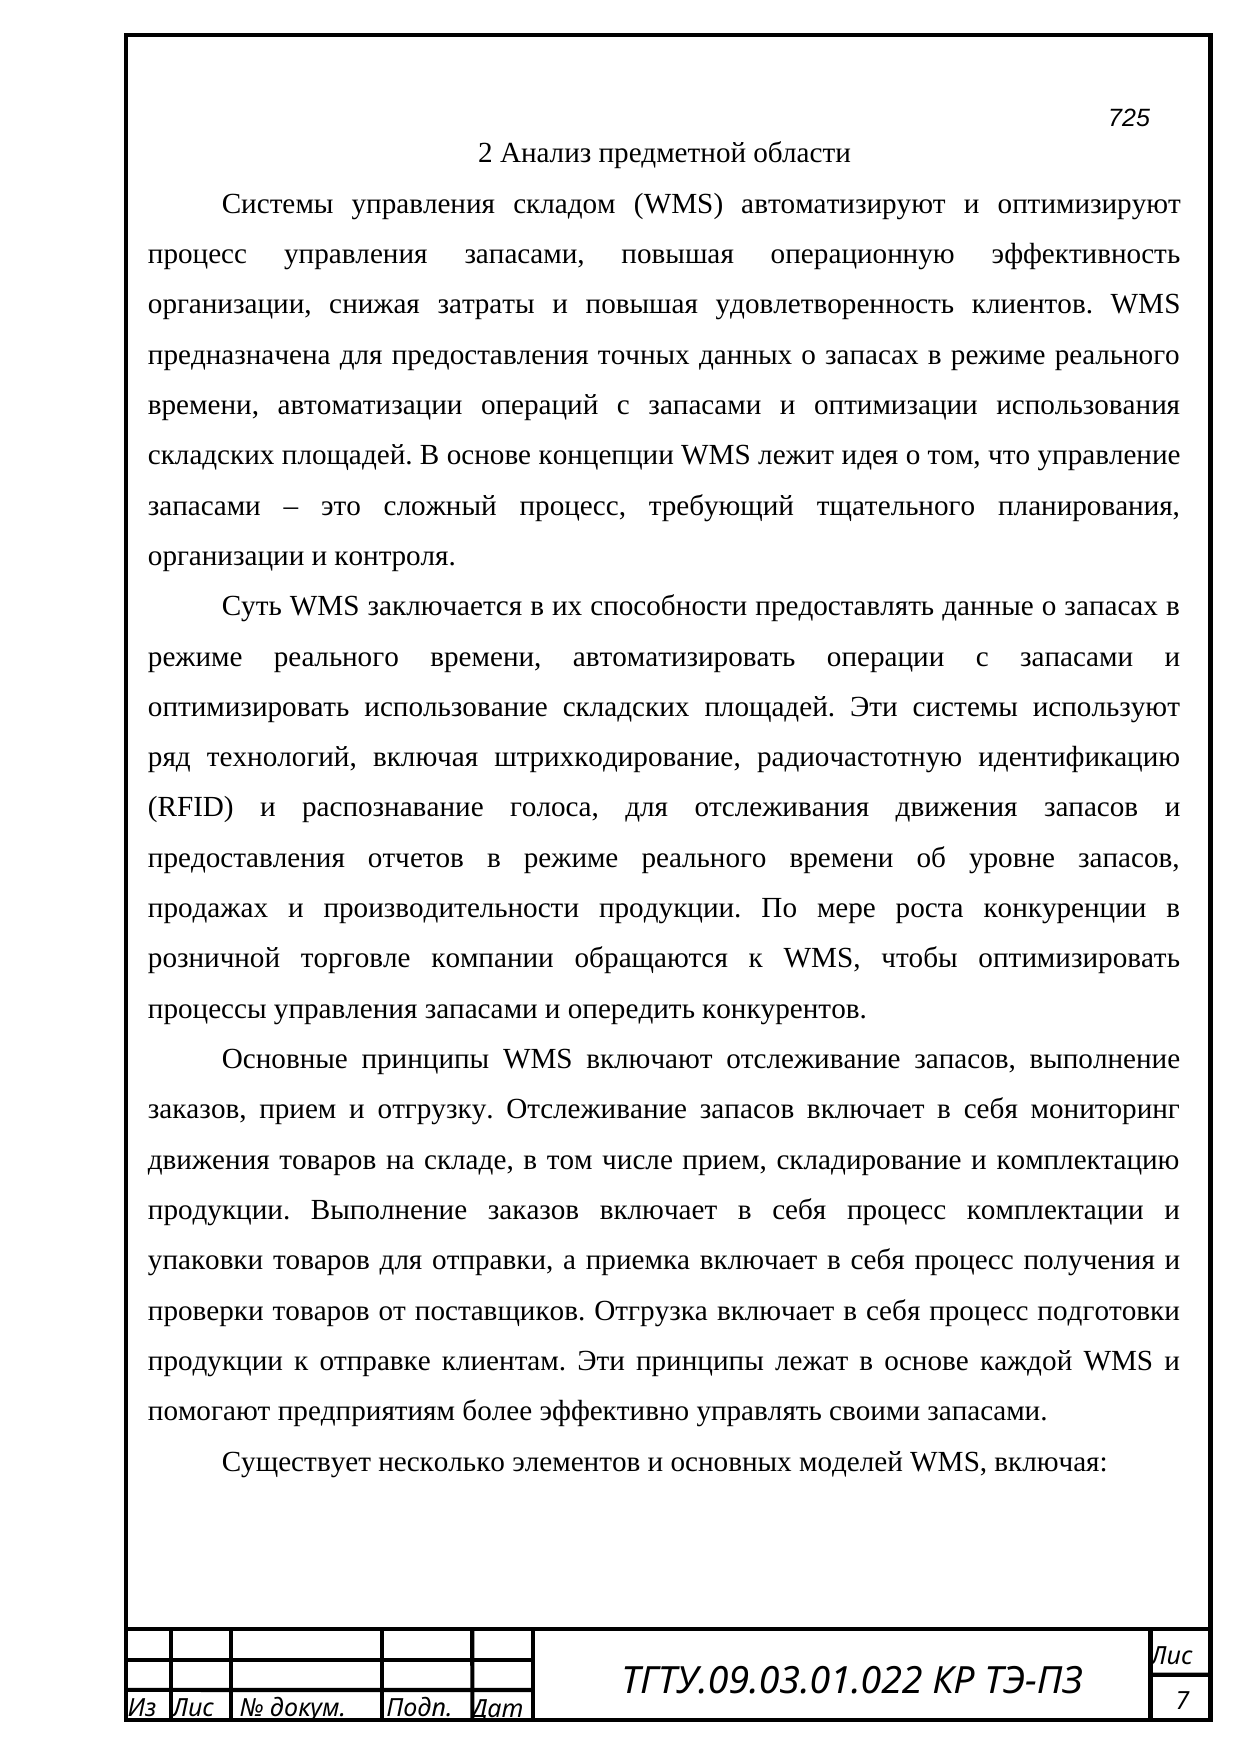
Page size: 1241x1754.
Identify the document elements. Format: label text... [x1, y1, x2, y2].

subtitle 2 Анализ предметной области [148, 136, 1181, 169]
text Системы управления складом (WMS) автоматизируют и оптимизируют процесс управления запасами, повышая операционную эффективность организации, снижая затраты и повышая удовлетворенность клиентов. WMS предназначена для предоставления точных данных о запасах в режиме реального времени, автоматизации операций с запасами и оптимизации использования складских площадей. В основе концепции WMS лежит идея о том, что управление запасами – это сложный процесс, требующий тщательного планирования, организации и контроля. [148, 186, 1181, 572]
text Основные принципы WMS включают отслеживание запасов, выполнение заказов, прием и отгрузку. Отслеживание запасов включает в себя мониторинг движения товаров на складе, в том числе прием, складирование и комплектацию продукции. Выполнение заказов включает в себя процесс комплектации и упаковки товаров для отправки, а приемка включает в себя процесс получения и проверки товаров от поставщиков. Отгрузка включает в себя процесс подготовки продукции к отправке клиентам. Эти принципы лежат в основе каждой WMS и помогают предприятиям более эффективно управлять своими запасами. [148, 1041, 1181, 1427]
text Суть WMS заключается в их способности предоставлять данные о запасах в режиме реального времени, автоматизировать операции с запасами и оптимизировать использование складских площадей. Эти системы используют ряд технологий, включая штрихкодирование, радиочастотную идентификацию (RFID) и распознавание голоса, для отслеживания движения запасов и предоставления отчетов в режиме реального времени об уровне запасов, продажах и производительности продукции. По мере роста конкуренции в розничной торговле компании обращаются к WMS, чтобы оптимизировать процессы управления запасами и опередить конкурентов. [148, 588, 1181, 1024]
text Существует несколько элементов и основных моделей WMS, включая: [148, 1444, 1181, 1477]
